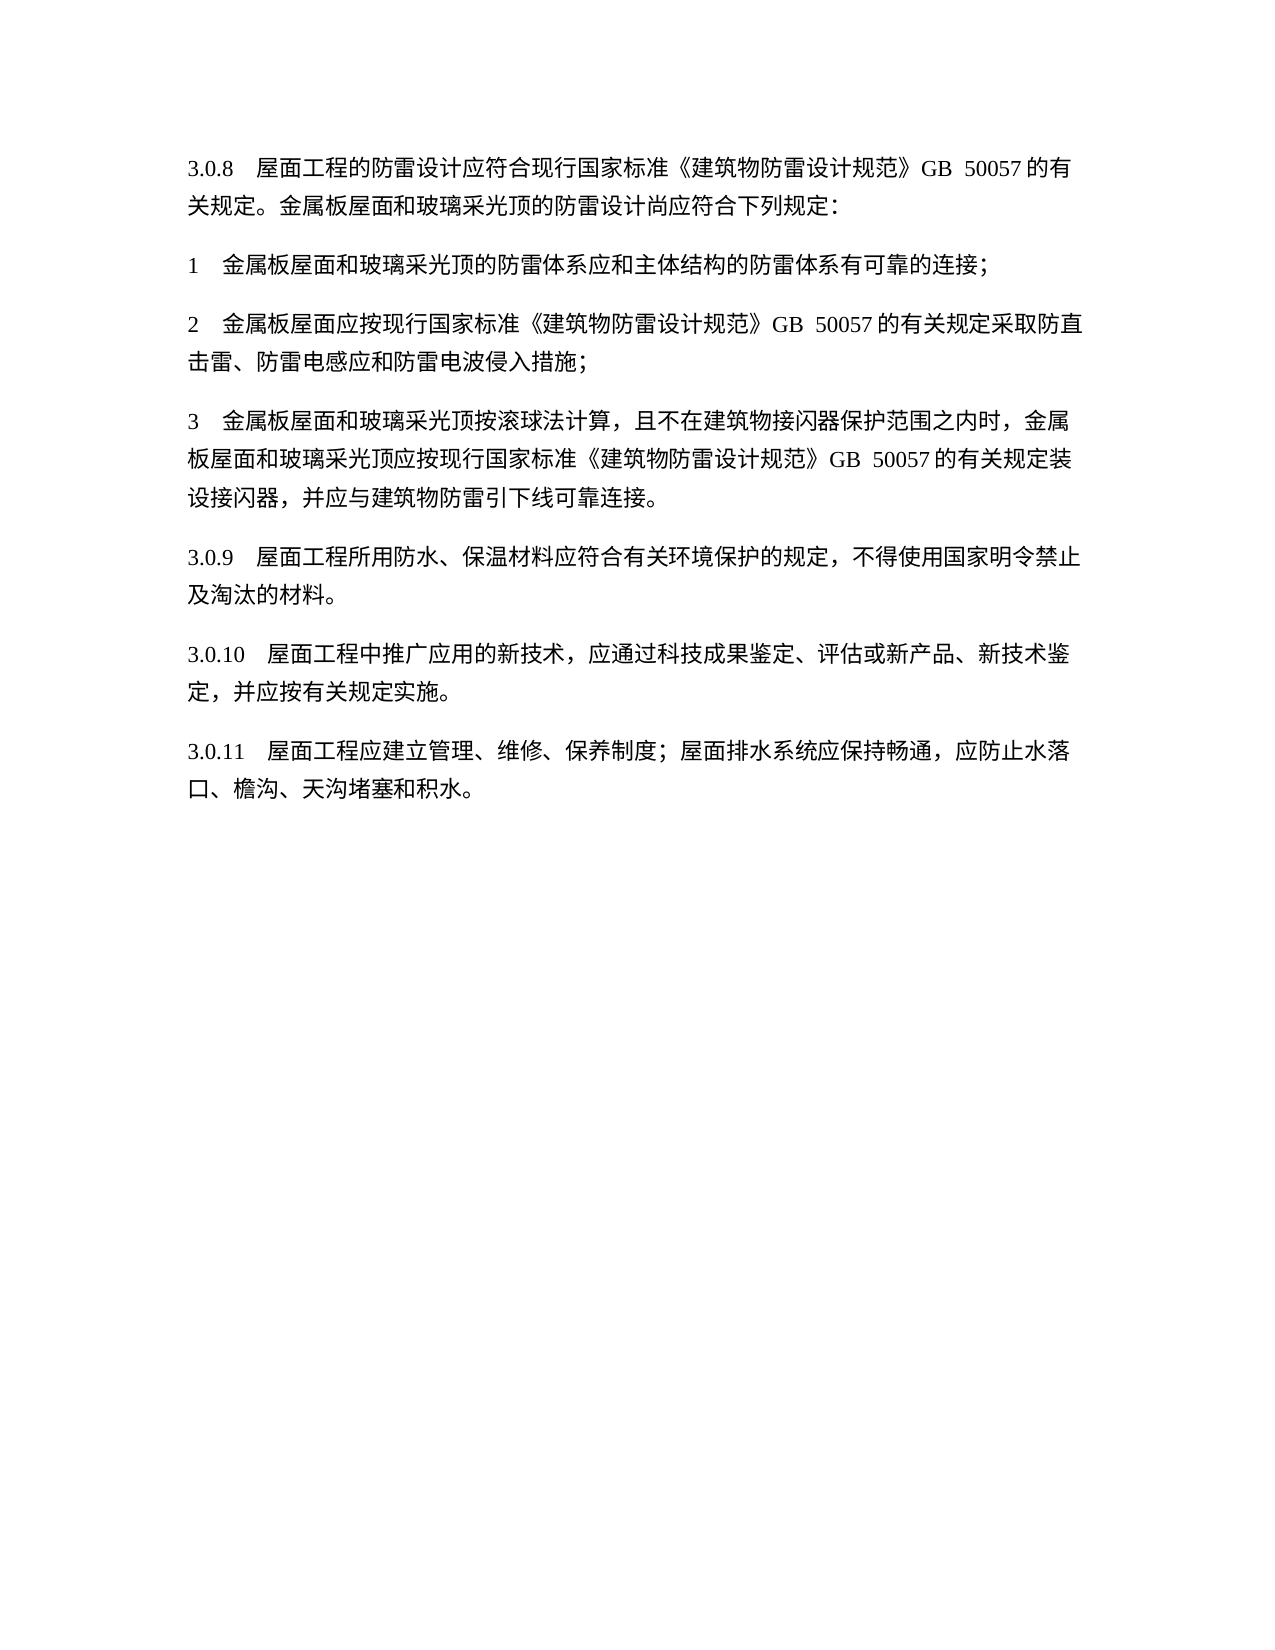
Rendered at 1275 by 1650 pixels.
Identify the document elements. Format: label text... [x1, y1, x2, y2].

text 2 金属板屋面应按现行国家标准《建筑物防雷设计规范》GB 50057的有关规定采取防直击雷、防雷电感应和防雷电波侵入措施； [187, 306, 1087, 377]
text 3 金属板屋面和玻璃采光顶按滚球法计算，且不在建筑物接闪器保护范围之内时，金属板屋面和玻璃采光顶应按现行国家标准《建筑物防雷设计规范》GB 50057的有关规定装设接闪器，并应与建筑物防雷引下线可靠连接。 [187, 403, 1087, 513]
text 3.0.9 屋面工程所用防水、保温材料应符合有关环境保护的规定，不得使用国家明令禁止及淘汰的材料。 [187, 538, 1087, 610]
text 3.0.8 屋面工程的防雷设计应符合现行国家标准《建筑物防雷设计规范》GB 50057的有关规定。金属板屋面和玻璃采光顶的防雷设计尚应符合下列规定： [187, 150, 1087, 221]
text 1 金属板屋面和玻璃采光顶的防雷体系应和主体结构的防雷体系有可靠的连接； [187, 247, 1087, 280]
text 3.0.10 屋面工程中推广应用的新技术，应通过科技成果鉴定、评估或新产品、新技术鉴定，并应按有关规定实施。 [187, 635, 1087, 707]
text 3.0.11 屋面工程应建立管理、维修、保养制度；屋面排水系统应保持畅通，应防止水落口、檐沟、天沟堵塞和积水。 [187, 732, 1087, 804]
